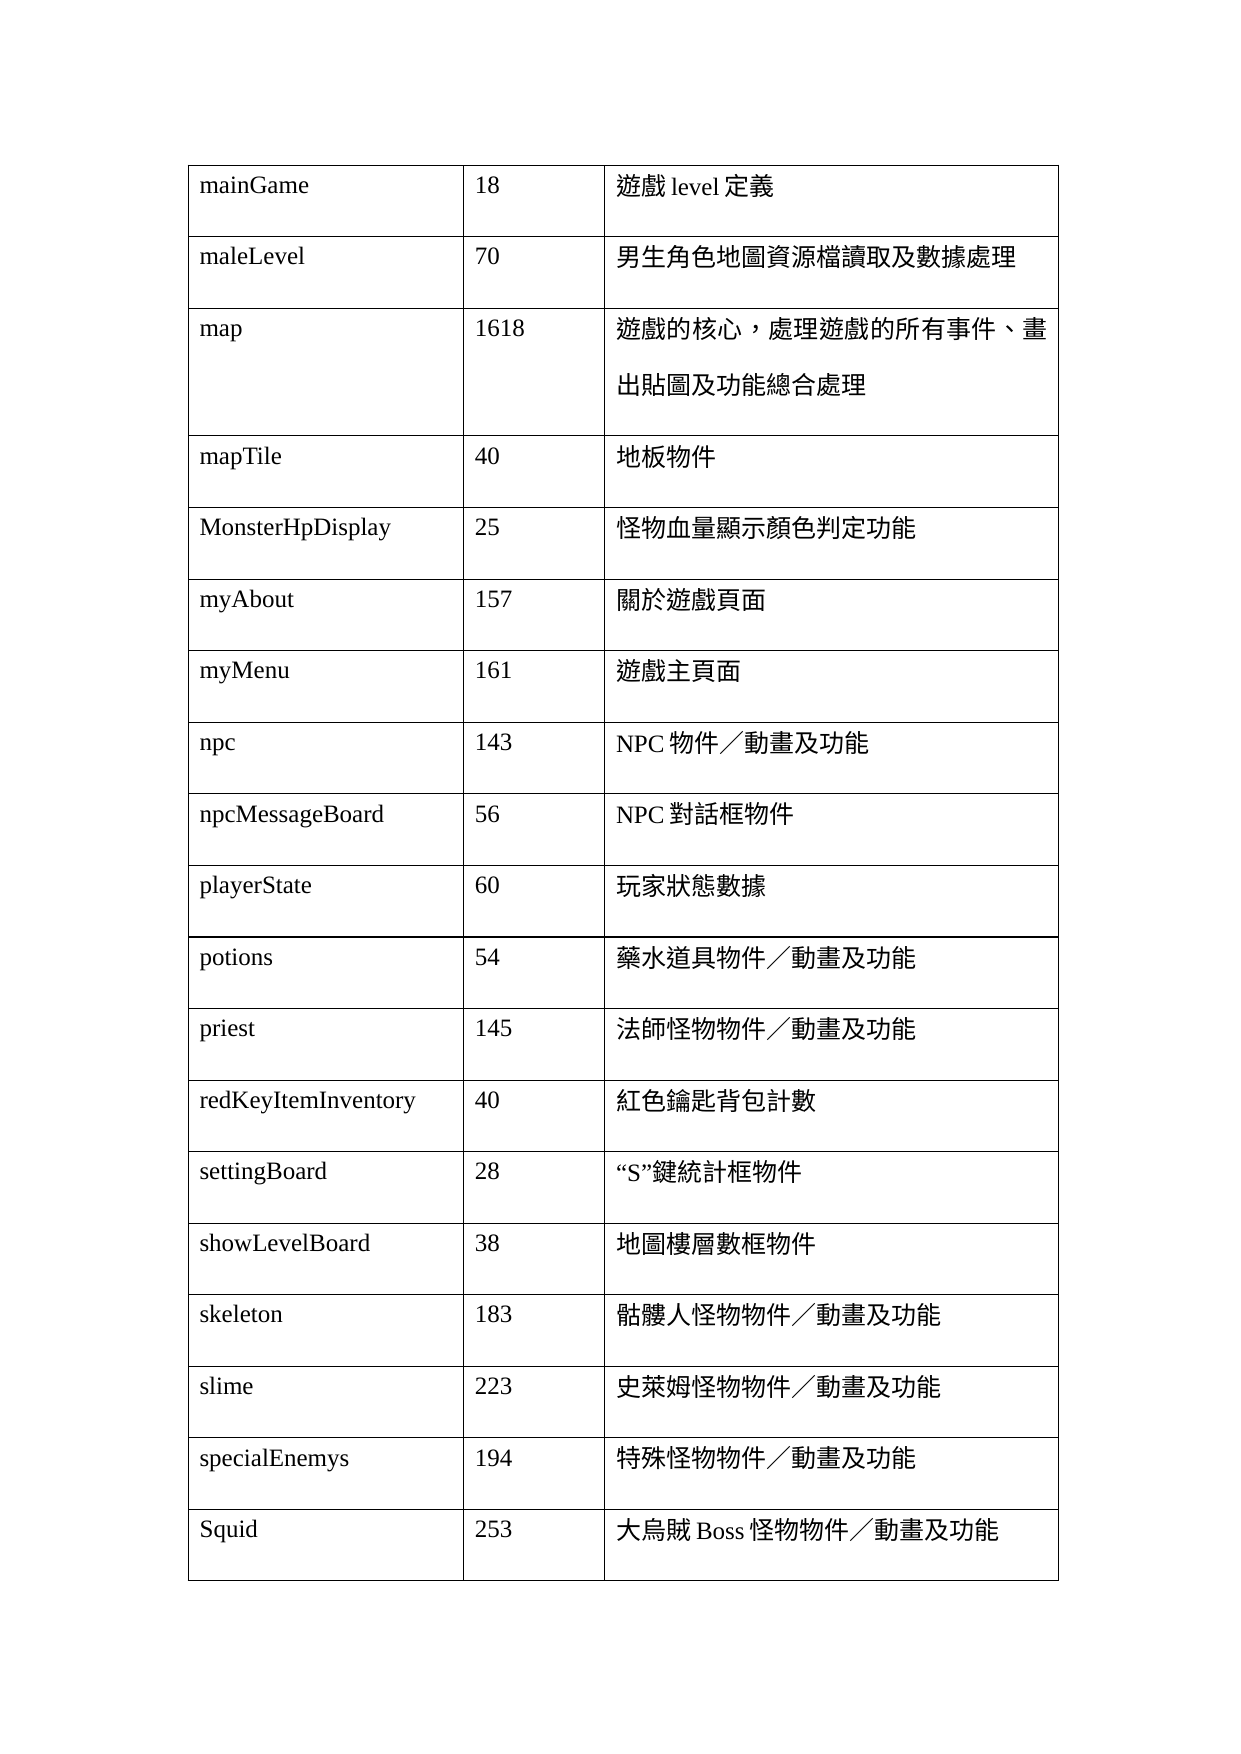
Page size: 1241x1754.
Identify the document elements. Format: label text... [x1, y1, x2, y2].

table_cell priest [189, 1009, 463, 1079]
table_cell npc [189, 723, 463, 793]
table_cell 28 [464, 1152, 604, 1223]
table_cell 玩家狀態數據 [605, 866, 1058, 936]
table_cell slime [189, 1367, 463, 1437]
table_cell 143 [464, 723, 604, 793]
table_cell 223 [464, 1367, 604, 1437]
table_cell 157 [464, 580, 604, 650]
table_cell skeleton [189, 1295, 463, 1366]
table_cell 56 [464, 794, 604, 865]
table_cell MonsterHpDisplay [189, 508, 463, 578]
table_cell 男生角色地圖資源檔讀取及數據處理 [605, 237, 1058, 308]
table_cell “S”鍵統計框物件 [605, 1152, 1058, 1223]
table_cell potions [189, 938, 463, 1008]
table_cell map [189, 309, 463, 435]
table_cell showLevelBoard [189, 1224, 463, 1294]
table_cell 183 [464, 1295, 604, 1366]
table_cell 藥水道具物件／動畫及功能 [605, 938, 1058, 1008]
table_cell npcMessageBoard [189, 794, 463, 865]
table_cell 38 [464, 1224, 604, 1294]
table_cell specialEnemys [189, 1438, 463, 1509]
table_cell 關於遊戲頁面 [605, 580, 1058, 650]
table_cell 遊戲主頁面 [605, 651, 1058, 722]
table_cell Squid [189, 1510, 463, 1580]
table_cell 紅色鑰匙背包計數 [605, 1081, 1058, 1151]
table_cell NPC對話框物件 [605, 794, 1058, 865]
table_cell myMenu [189, 651, 463, 722]
table_cell 地板物件 [605, 436, 1058, 507]
table_cell 地圖樓層數框物件 [605, 1224, 1058, 1294]
table_cell 特殊怪物物件／動畫及功能 [605, 1438, 1058, 1509]
table_cell mapTile [189, 436, 463, 507]
table_cell 70 [464, 237, 604, 308]
table_cell playerState [189, 866, 463, 936]
table_cell mainGame [189, 166, 463, 236]
table_cell 40 [464, 436, 604, 507]
table_cell 194 [464, 1438, 604, 1509]
table_cell settingBoard [189, 1152, 463, 1223]
table_cell 18 [464, 166, 604, 236]
table_cell 145 [464, 1009, 604, 1079]
table_cell NPC物件／動畫及功能 [605, 723, 1058, 793]
table_cell myAbout [189, 580, 463, 650]
table_cell 大烏賊Boss怪物物件／動畫及功能 [605, 1510, 1058, 1580]
table_cell 遊戲的核心，處理遊戲的所有事件、畫出貼圖及功能總合處理 [605, 309, 1058, 435]
table_cell 54 [464, 938, 604, 1008]
table_cell 60 [464, 866, 604, 936]
table_cell 1618 [464, 309, 604, 435]
table_cell 骷髏人怪物物件／動畫及功能 [605, 1295, 1058, 1366]
table_cell 40 [464, 1081, 604, 1151]
table_cell 史萊姆怪物物件／動畫及功能 [605, 1367, 1058, 1437]
table_cell 遊戲level定義 [605, 166, 1058, 236]
table_cell 161 [464, 651, 604, 722]
table_cell redKeyItemInventory [189, 1081, 463, 1151]
table_cell 25 [464, 508, 604, 578]
table_cell 怪物血量顯示顏色判定功能 [605, 508, 1058, 578]
table_cell maleLevel [189, 237, 463, 308]
table_cell 253 [464, 1510, 604, 1580]
table_cell 法師怪物物件／動畫及功能 [605, 1009, 1058, 1079]
